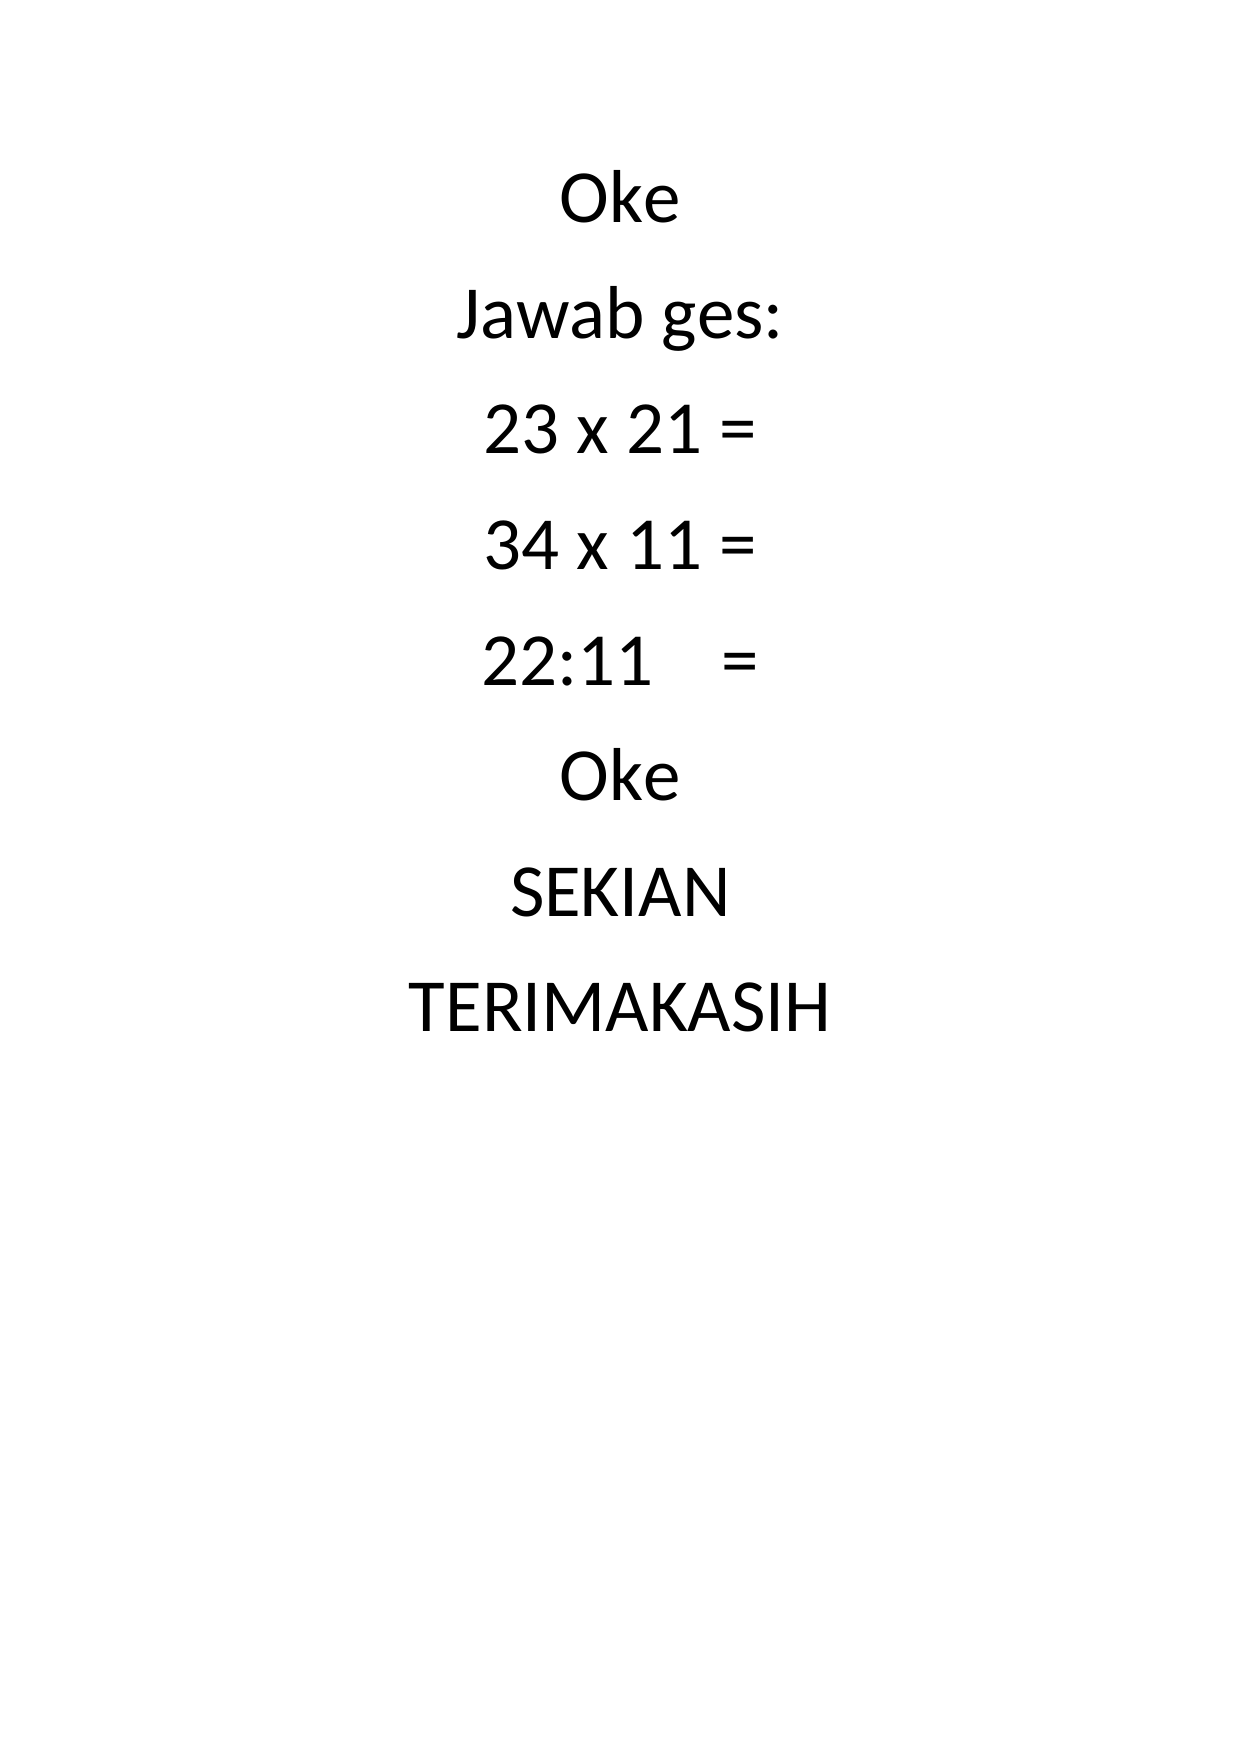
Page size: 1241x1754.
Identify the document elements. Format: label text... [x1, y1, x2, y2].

text 22:11 = [150, 612, 1090, 704]
text 23 x 21 = [150, 381, 1090, 473]
text Oke [150, 728, 1090, 819]
text Jawab ges: [150, 266, 1090, 357]
text TERIMAKASIH [150, 959, 1090, 1050]
text SEKIAN [150, 843, 1090, 935]
text Oke [150, 150, 1090, 242]
text 34 x 11 = [150, 497, 1090, 588]
